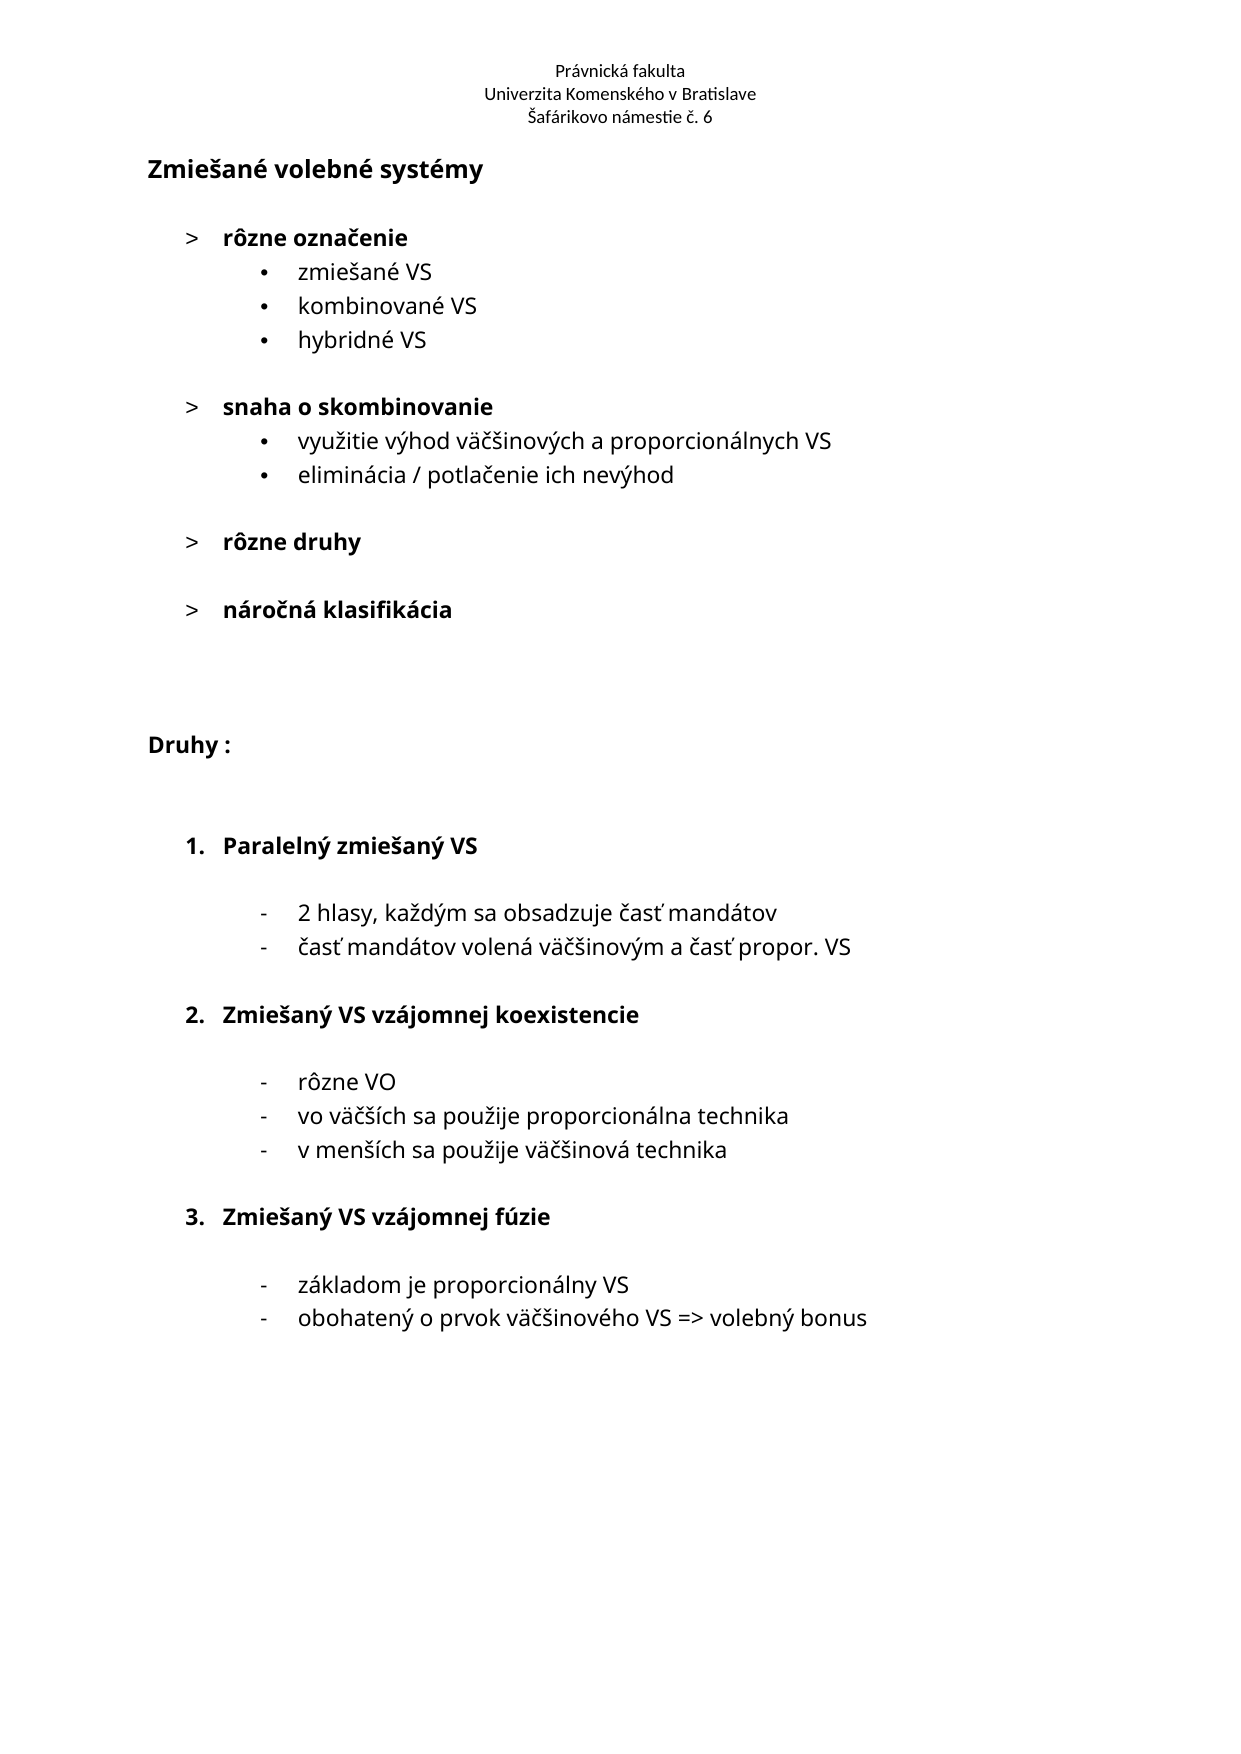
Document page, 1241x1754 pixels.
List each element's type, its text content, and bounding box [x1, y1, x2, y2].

list hybridné VS [260, 323, 1093, 355]
list Zmiešaný VS vzájomnej koexistencie [185, 998, 1093, 1030]
list Zmiešaný VS vzájomnej fúzie [185, 1201, 1093, 1232]
list rôzne VO [260, 1066, 1093, 1097]
list rôzne druhy [185, 526, 1093, 557]
list snaha o skombinovanie [185, 391, 1093, 422]
list zmiešané VS [260, 256, 1093, 287]
list základom je proporcionálny VS [260, 1268, 1093, 1300]
list 2 hlasy, každým sa obsadzuje časť mandátov [260, 897, 1093, 928]
text Druhy : [148, 728, 1093, 760]
list obohatený o prvok väčšinového VS => volebný bonus [260, 1302, 1093, 1333]
subtitle Zmiešané volebné systémy [148, 152, 1093, 186]
list náročná klasifikácia [185, 593, 1093, 625]
list eliminácia / potlačenie ich nevýhod [260, 458, 1093, 490]
list Paralelný zmiešaný VS [185, 830, 1093, 861]
list využitie výhod väčšinových a proporcionálnych VS [260, 425, 1093, 456]
list kombinované VS [260, 290, 1093, 321]
list vo väčších sa použije proporcionálna technika [260, 1100, 1093, 1131]
list v menších sa použije väčšinová technika [260, 1133, 1093, 1165]
list časť mandátov volená väčšinovým a časť propor. VS [260, 931, 1093, 962]
list rôzne označenie [185, 222, 1093, 253]
